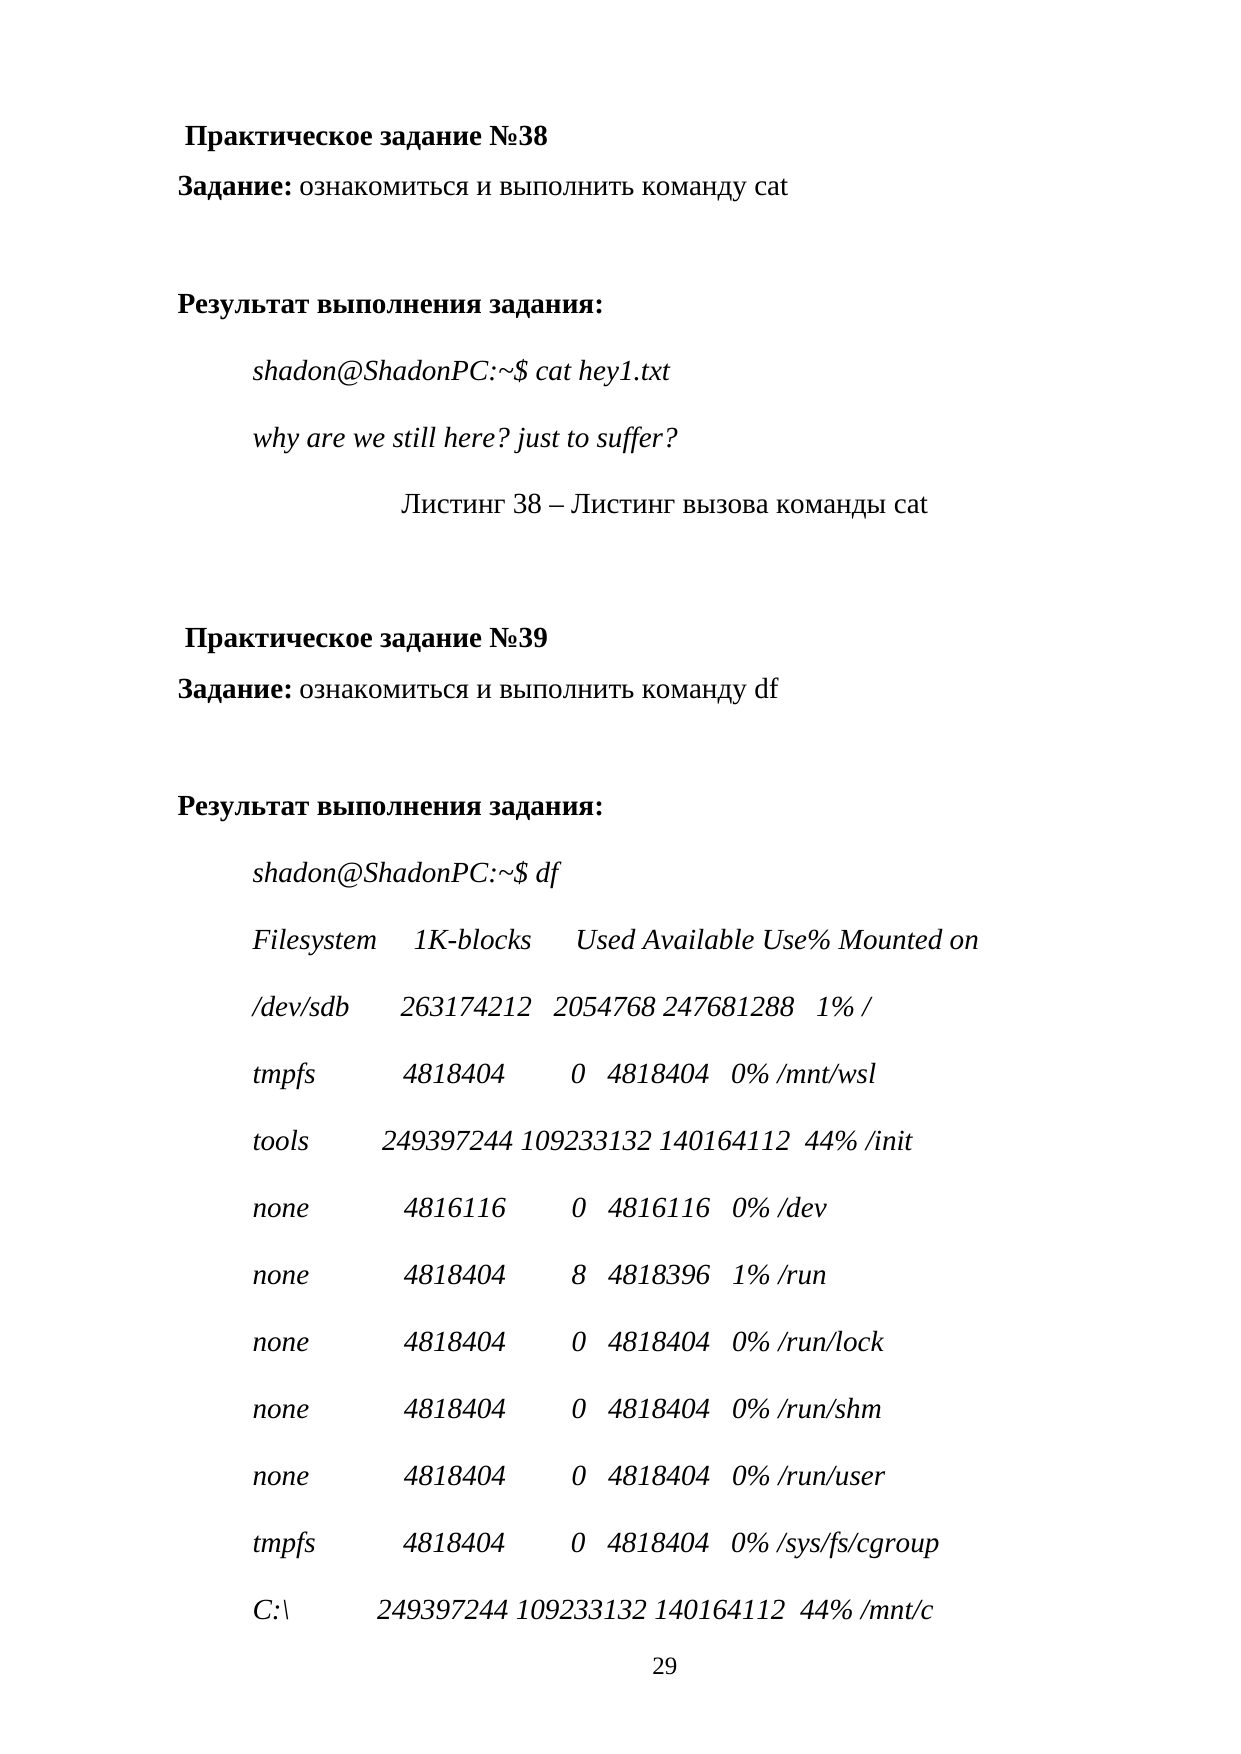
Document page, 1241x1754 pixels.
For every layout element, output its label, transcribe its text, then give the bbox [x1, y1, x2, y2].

list Задание: ознакомиться и выполнить команду cat [177, 168, 1152, 202]
text /dev/sdb 263174212 2054768 247681288 1% / [252, 989, 1152, 1023]
text shadon@ShadonPC:~$ df [252, 855, 1152, 889]
subtitle Практическое задание №39 [177, 621, 1152, 654]
text Filesystem 1K-blocks Used Available Use% Mounted on [252, 922, 1152, 956]
text why are we still here? just to suffer? [177, 420, 1152, 453]
text tmpfs 4818404 0 4818404 0% /mnt/wsl [252, 1056, 1152, 1090]
text none 4818404 0 4818404 0% /run/lock [252, 1324, 1152, 1358]
text none 4818404 0 4818404 0% /run/shm [252, 1391, 1152, 1424]
text tmpfs 4818404 0 4818404 0% /sys/fs/cgroup [252, 1525, 1152, 1558]
text shadon@ShadonPC:~$ cat hey1.txt [177, 353, 1152, 386]
list Задание: ознакомиться и выполнить команду df [177, 671, 1152, 704]
text tools 249397244 109233132 140164112 44% /init [252, 1123, 1152, 1157]
text Результат выполнения задания: [177, 286, 1152, 319]
text C:\ 249397244 109233132 140164112 44% /mnt/c [252, 1592, 1152, 1626]
text none 4816116 0 4816116 0% /dev [252, 1190, 1152, 1224]
subtitle Практическое задание №38 [177, 118, 1152, 152]
text none 4818404 8 4818396 1% /run [252, 1257, 1152, 1291]
text Листинг 38 – Листинг вызова команды cat [177, 487, 1152, 520]
text none 4818404 0 4818404 0% /run/user [252, 1458, 1152, 1492]
text Результат выполнения задания: [177, 788, 1152, 822]
